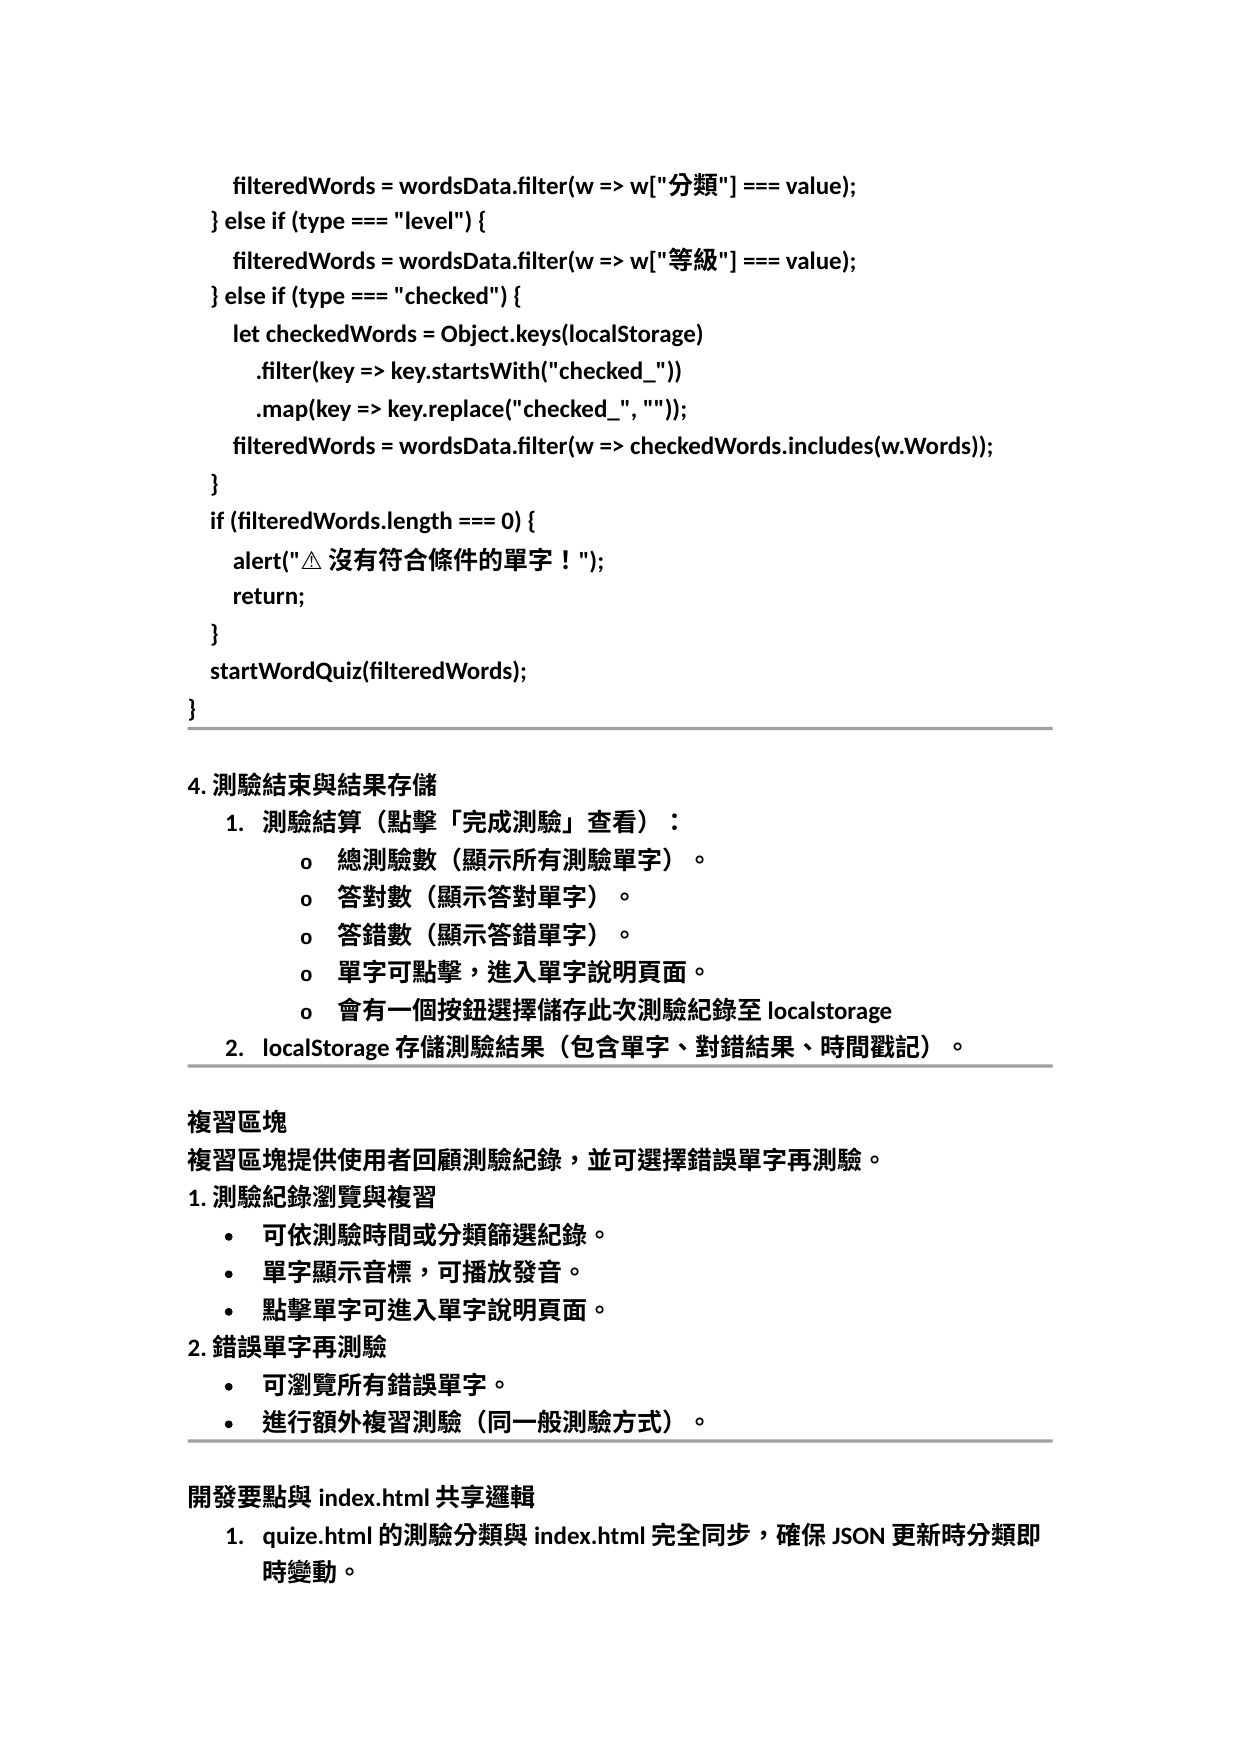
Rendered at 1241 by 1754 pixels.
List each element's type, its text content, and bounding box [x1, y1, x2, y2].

list 可瀏覽所有錯誤單字。 [225, 1364, 1053, 1402]
text } else if (type === "level") { [187, 202, 1053, 239]
list 總測驗數（顯示所有測驗單字）。 [300, 839, 1053, 877]
text if (filteredWords.length === 0) { [187, 502, 1053, 539]
text filteredWords = wordsData.filter(w => w["等級"] === value); [187, 239, 1053, 277]
list quize.html 的測驗分類與 index.html 完全同步，確保 JSON 更新時分類即時變動。 [225, 1514, 1053, 1589]
text } [187, 614, 1053, 652]
list localStorage 存儲測驗結果（包含單字、對錯結果、時間戳記）。 [225, 1027, 1053, 1064]
text .filter(key => key.startsWith("checked_")) [187, 352, 1053, 389]
list 單字顯示音標，可播放發音。 [225, 1252, 1053, 1289]
text 4. 測驗結束與結果存儲 [187, 764, 1053, 802]
text return; [187, 577, 1053, 614]
list 單字可點擊，進入單字說明頁面。 [300, 952, 1053, 989]
text startWordQuiz(filteredWords); [187, 652, 1053, 689]
text } else if (type === "checked") { [187, 277, 1053, 314]
text 複習區塊 [187, 1102, 1053, 1139]
text 2. 錯誤單字再測驗 [187, 1327, 1053, 1364]
text let checkedWords = Object.keys(localStorage) [187, 314, 1053, 352]
list 測驗結算（點擊「完成測驗」查看）： [225, 802, 1053, 839]
list 答錯數（顯示答錯單字）。 [300, 914, 1053, 952]
text } [187, 464, 1053, 502]
text filteredWords = wordsData.filter(w => checkedWords.includes(w.Words)); [187, 427, 1053, 464]
list 會有一個按鈕選擇儲存此次測驗紀錄至localstorage [300, 989, 1053, 1027]
text filteredWords = wordsData.filter(w => w["分類"] === value); [187, 164, 1053, 202]
text 複習區塊提供使用者回顧測驗紀錄，並可選擇錯誤單字再測驗。 [187, 1139, 1053, 1177]
list 答對數（顯示答對單字）。 [300, 877, 1053, 914]
list 點擊單字可進入單字說明頁面。 [225, 1289, 1053, 1327]
text 1. 測驗紀錄瀏覽與複習 [187, 1177, 1053, 1214]
list 可依測驗時間或分類篩選紀錄。 [225, 1214, 1053, 1252]
text alert("⚠️ 沒有符合條件的單字！"); [187, 539, 1053, 577]
text } [187, 689, 1053, 726]
list 進行額外複習測驗（同一般測驗方式）。 [225, 1402, 1053, 1439]
text 開發要點與 index.html 共享邏輯 [187, 1477, 1053, 1514]
text .map(key => key.replace("checked_", "")); [187, 389, 1053, 427]
